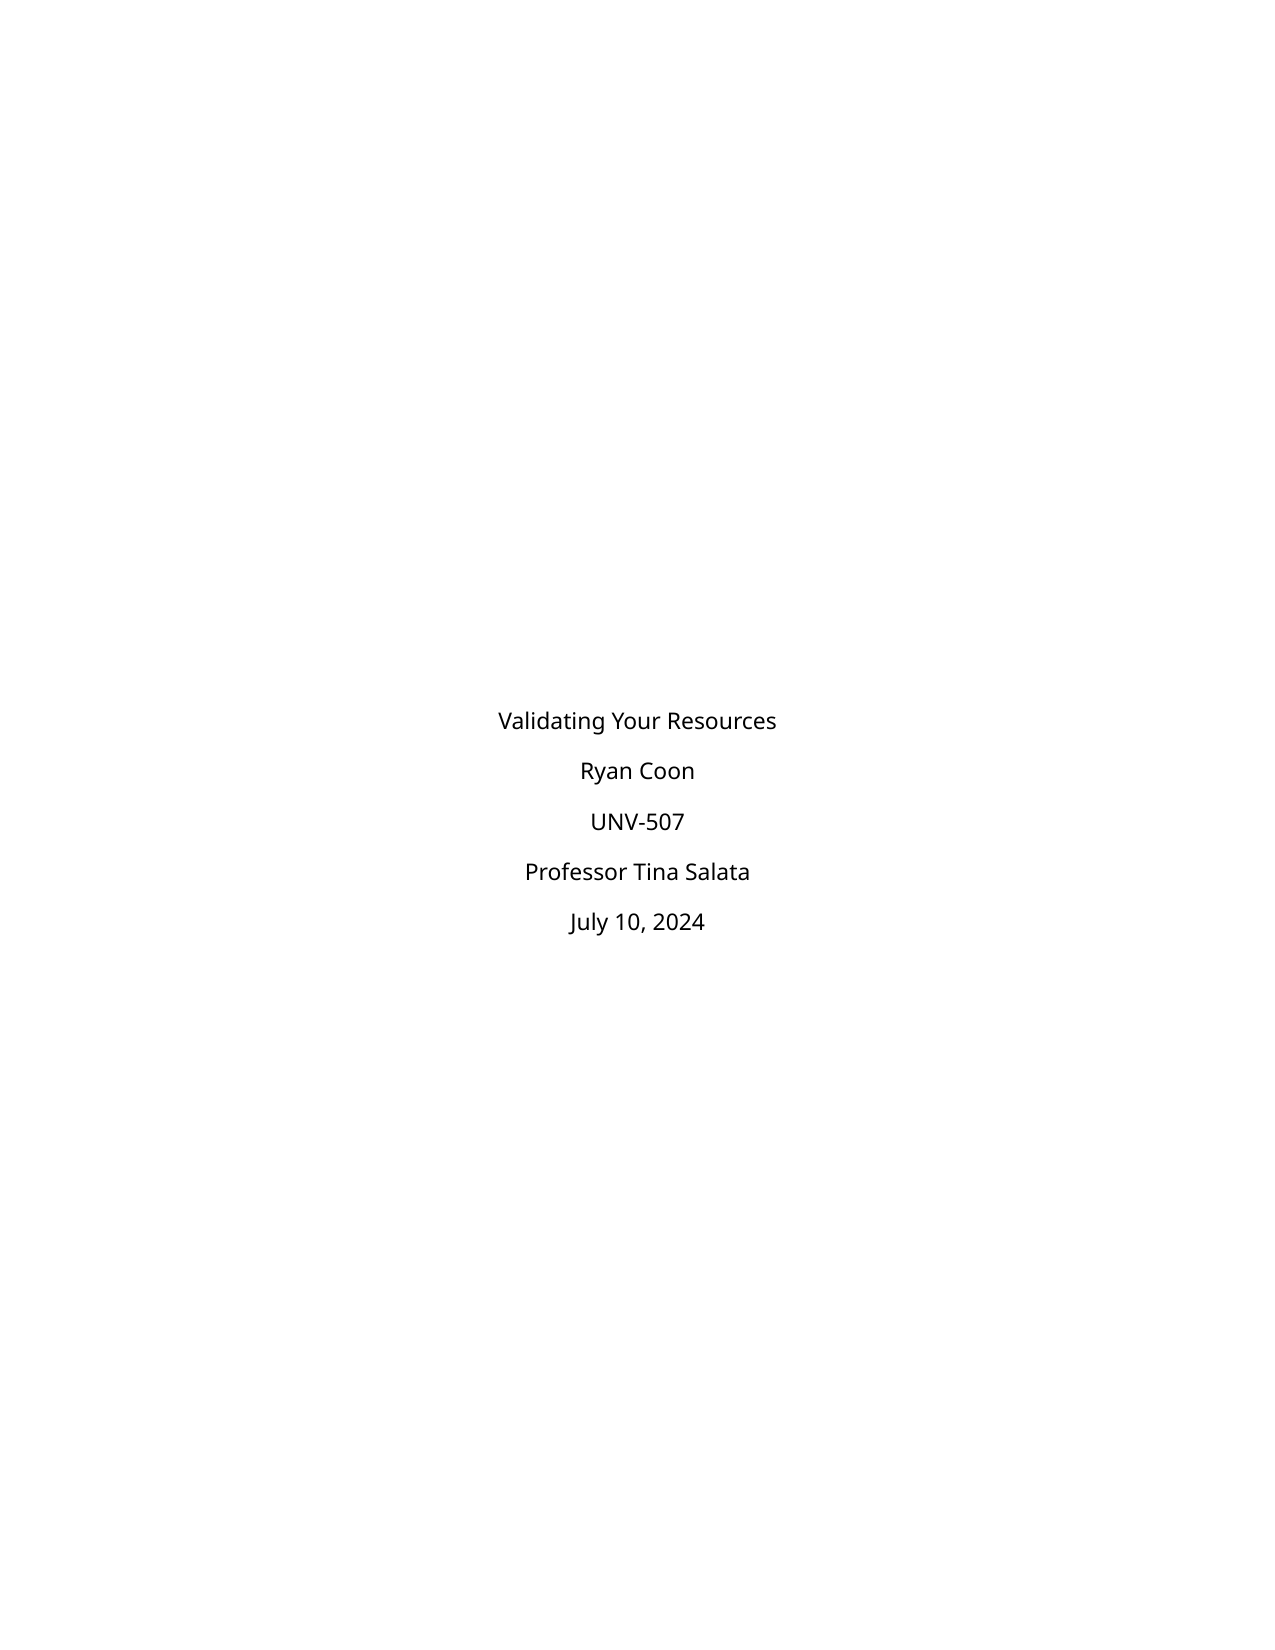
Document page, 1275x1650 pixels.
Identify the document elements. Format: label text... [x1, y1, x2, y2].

text July 10, 2024 [150, 906, 1125, 937]
text Validating Your Resources [150, 704, 1125, 736]
text Professor Tina Salata [150, 856, 1125, 887]
text UNV-507 [150, 805, 1125, 837]
text Ryan Coon [150, 755, 1125, 786]
